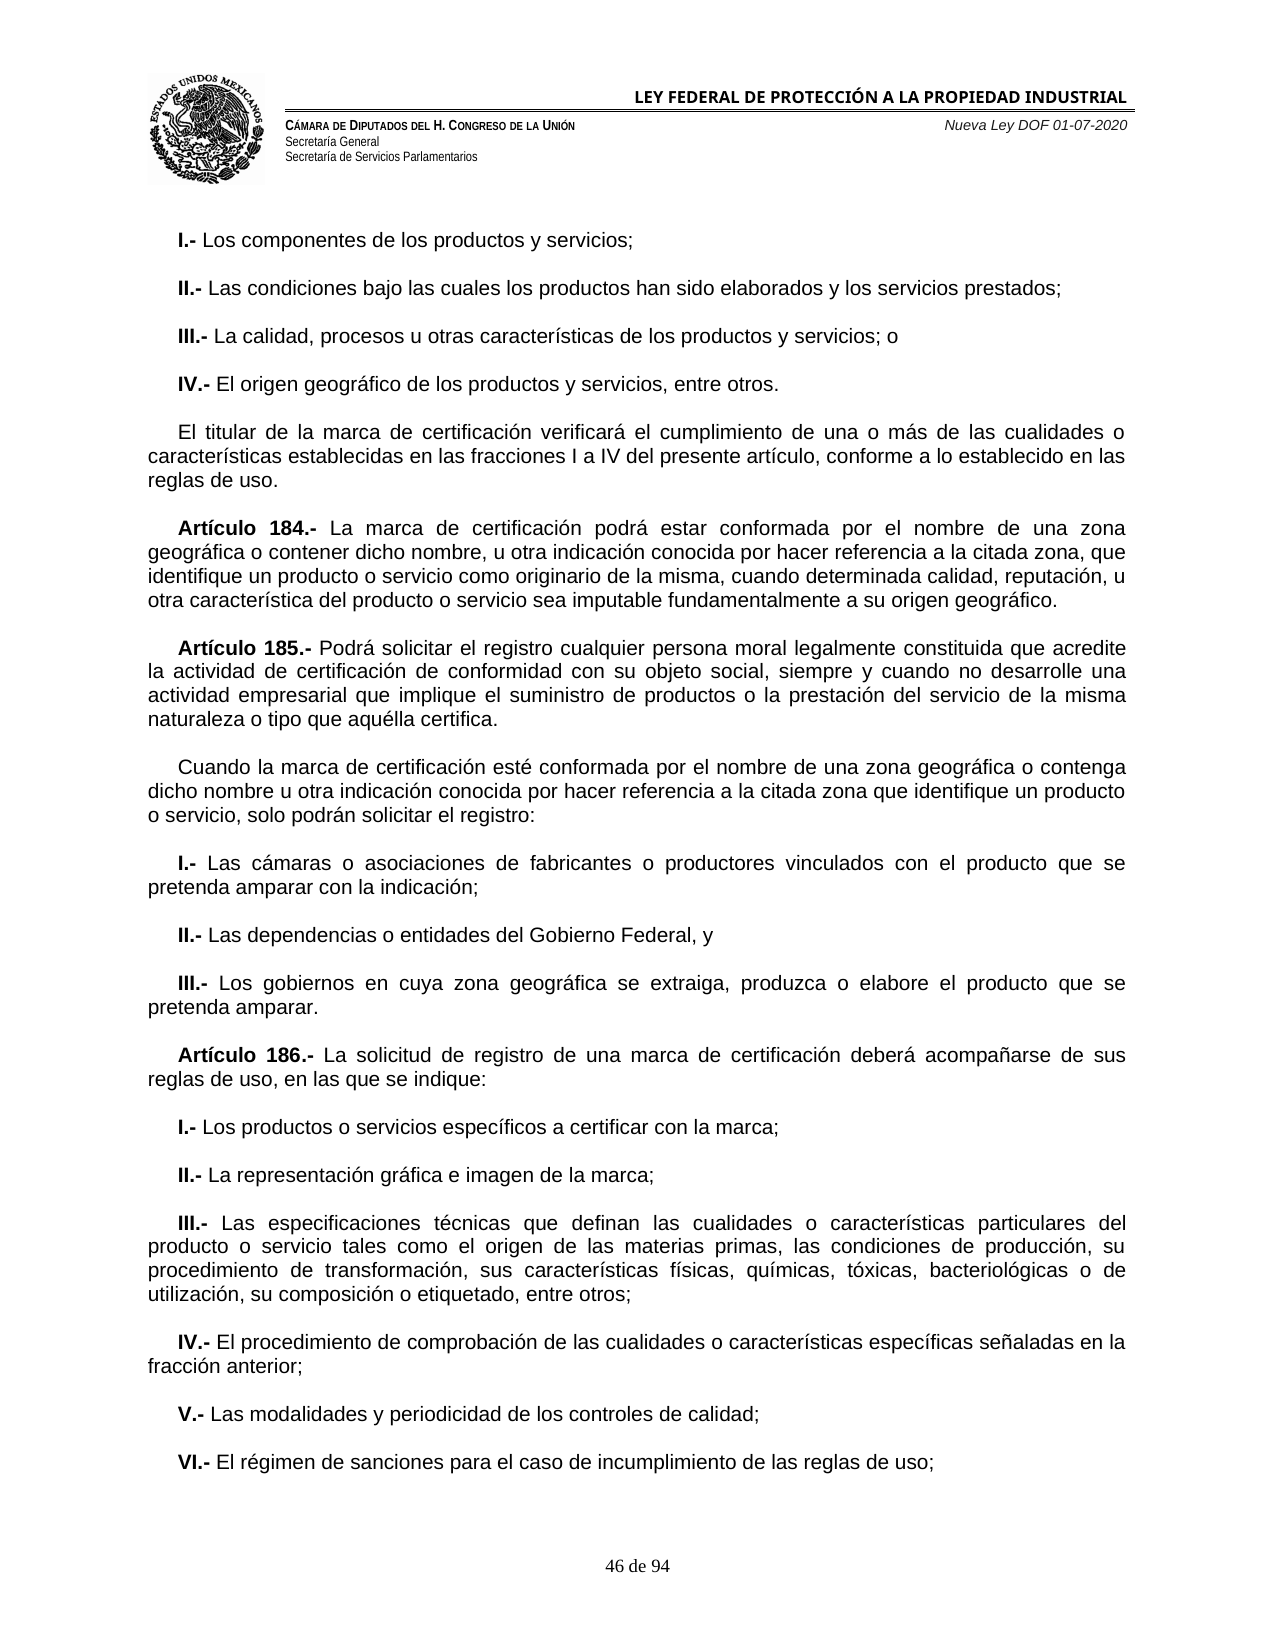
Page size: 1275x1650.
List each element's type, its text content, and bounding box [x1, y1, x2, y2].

text II.- La representación gráfica e imagen de la marca; [148, 1162, 1127, 1186]
text VI.- El régimen de sanciones para el caso de incumplimiento de las reglas de uso; [148, 1450, 1127, 1474]
text III.- Los gobiernos en cuya zona geográfica se extraiga, produzca o elabore el producto que se pretenda amparar. [148, 971, 1127, 1019]
text I.- Los productos o servicios específicos a certificar con la marca; [148, 1114, 1127, 1138]
text II.- Las dependencias o entidades del Gobierno Federal, y [148, 923, 1127, 947]
text III.- Las especificaciones técnicas que definan las cualidades o características particulares del producto o servicio tales como el origen de las materias primas, las condiciones de producción, su procedimiento de transformación, sus características físicas, químicas, tóxicas, bacteriológicas o de utilización, su composición o etiquetado, entre otros; [148, 1210, 1127, 1306]
text Artículo 184.- La marca de certificación podrá estar conformada por el nombre de una zona geográfica o contener dicho nombre, u otra indicación conocida por hacer referencia a la citada zona, que identifique un producto o servicio como originario de la misma, cuando determinada calidad, reputación, u otra característica del producto o servicio sea imputable fundamentalmente a su origen geográfico. [148, 516, 1127, 611]
text IV.- El origen geográfico de los productos y servicios, entre otros. [148, 372, 1127, 396]
text Artículo 185.- Podrá solicitar el registro cualquier persona moral legalmente constituida que acredite la actividad de certificación de conformidad con su objeto social, siempre y cuando no desarrolle una actividad empresarial que implique el suministro de productos o la prestación del servicio de la misma naturaleza o tipo que aquélla certifica. [148, 635, 1127, 731]
text V.- Las modalidades y periodicidad de los controles de calidad; [148, 1402, 1127, 1426]
text El titular de la marca de certificación verificará el cumplimiento de una o más de las cualidades o características establecidas en las fracciones I a IV del presente artículo, conforme a lo establecido en las reglas de uso. [148, 420, 1127, 492]
text Cuando la marca de certificación esté conformada por el nombre de una zona geográfica o contenga dicho nombre u otra indicación conocida por hacer referencia a la citada zona que identifique un producto o servicio, solo podrán solicitar el registro: [148, 755, 1127, 827]
text III.- La calidad, procesos u otras características de los productos y servicios; o [148, 324, 1127, 348]
text Artículo 186.- La solicitud de registro de una marca de certificación deberá acompañarse de sus reglas de uso, en las que se indique: [148, 1043, 1127, 1091]
text I.- Los componentes de los productos y servicios; [148, 228, 1127, 252]
text II.- Las condiciones bajo las cuales los productos han sido elaborados y los servicios prestados; [148, 276, 1127, 300]
text IV.- El procedimiento de comprobación de las cualidades o características específicas señaladas en la fracción anterior; [148, 1330, 1127, 1378]
text I.- Las cámaras o asociaciones de fabricantes o productores vinculados con el producto que se pretenda amparar con la indicación; [148, 851, 1127, 899]
